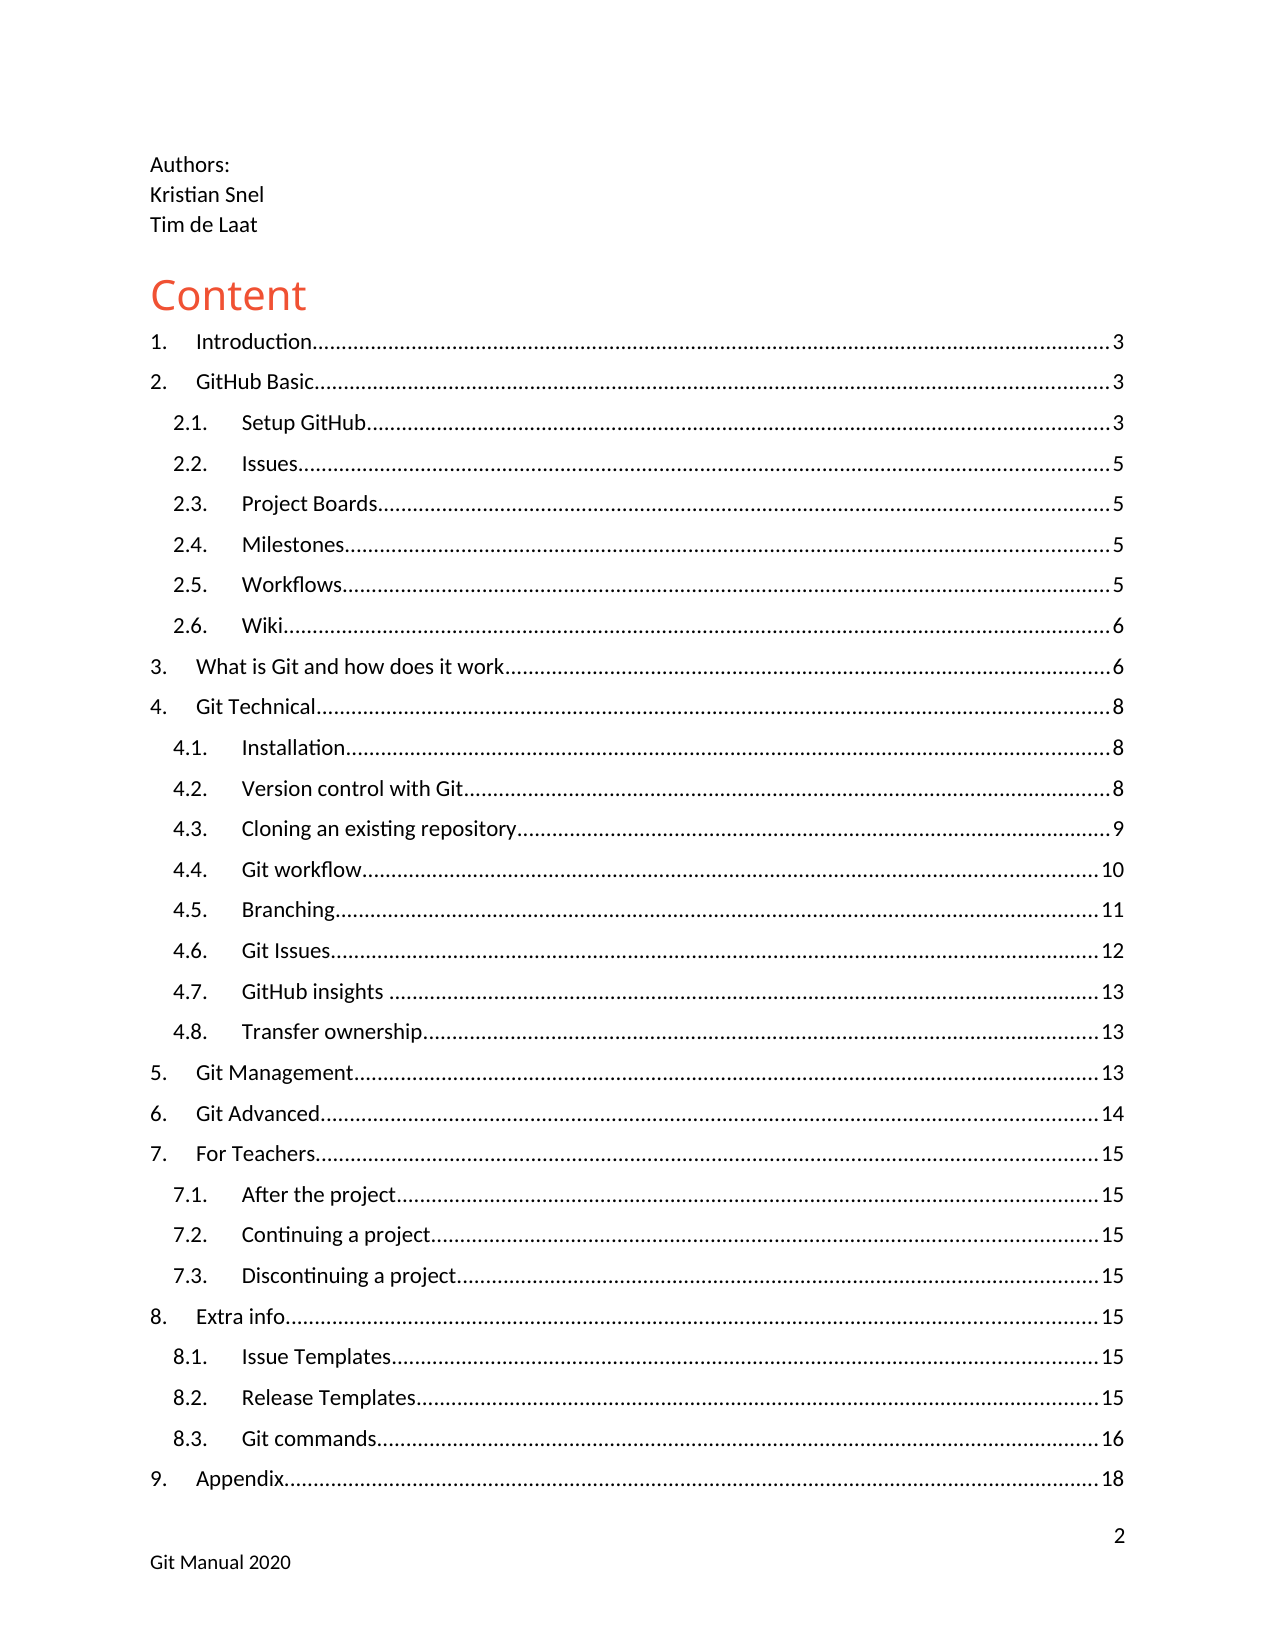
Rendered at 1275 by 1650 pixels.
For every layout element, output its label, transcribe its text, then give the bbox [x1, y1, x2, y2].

text 7. For Teachers 15 [150, 1139, 1125, 1167]
text 4.3. Cloning an existing repository 9 [173, 814, 1125, 842]
text 7.2. Continuing a project 15 [173, 1221, 1125, 1249]
text 8.3. Git commands 16 [173, 1424, 1125, 1452]
text 4.2. Version control with Git 8 [173, 774, 1125, 802]
text 2.3. Project Boards 5 [173, 489, 1125, 517]
text 7.1. After the project 15 [173, 1180, 1125, 1208]
text 4. Git Technical 8 [150, 692, 1125, 721]
text 5. Git Management 13 [150, 1058, 1125, 1086]
text 2.2. Issues 5 [173, 449, 1125, 477]
text 2. GitHub Basic 3 [150, 367, 1125, 396]
subtitle Content [150, 266, 1125, 322]
text 4.4. Git workflow 10 [173, 855, 1125, 883]
text 2.1. Setup GitHub 3 [173, 408, 1125, 436]
text 4.5. Branching 11 [173, 896, 1125, 924]
text 3. What is Git and how does it work 6 [150, 652, 1125, 680]
text 1. Introduction 3 [150, 327, 1125, 355]
text 2.6. Wiki 6 [173, 611, 1125, 639]
text 4.7. GitHub insights 13 [173, 977, 1125, 1005]
text 8.1. Issue Templates 15 [173, 1342, 1125, 1371]
text 2.5. Workflows 5 [173, 571, 1125, 599]
text Authors: Kristian Snel Tim de Laat [150, 150, 1125, 238]
text 2.4. Milestones 5 [173, 530, 1125, 558]
text 8. Extra info 15 [150, 1302, 1125, 1330]
text 7.3. Discontinuing a project 15 [173, 1261, 1125, 1289]
text 4.1. Installation 8 [173, 733, 1125, 761]
text 9. Appendix 18 [150, 1464, 1125, 1492]
text 4.8. Transfer ownership 13 [173, 1017, 1125, 1046]
text 8.2. Release Templates 15 [173, 1383, 1125, 1411]
text 4.6. Git Issues 12 [173, 936, 1125, 964]
text 6. Git Advanced 14 [150, 1099, 1125, 1127]
